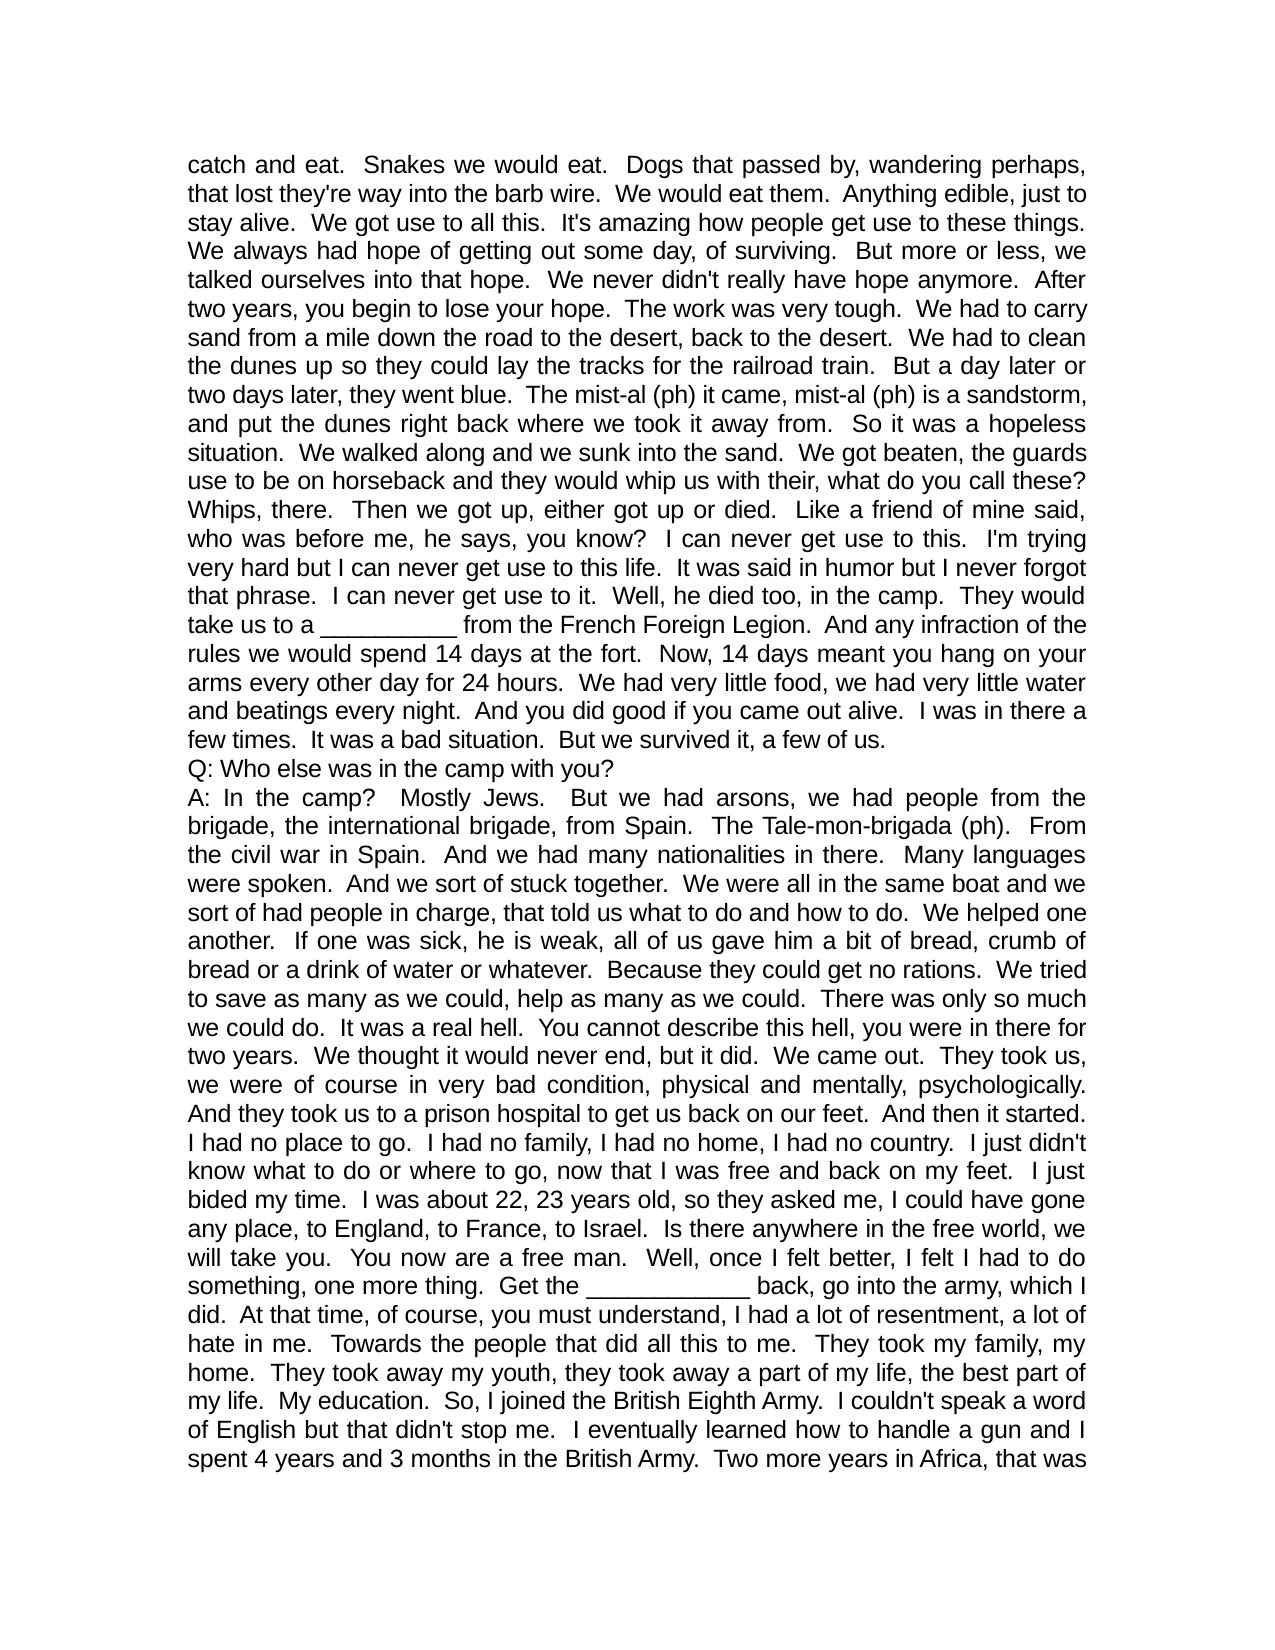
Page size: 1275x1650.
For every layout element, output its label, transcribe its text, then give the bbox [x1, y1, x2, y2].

text Q: Who else was in the camp with you? [187, 782, 1087, 811]
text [187, 150, 1087, 782]
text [187, 811, 1087, 1472]
